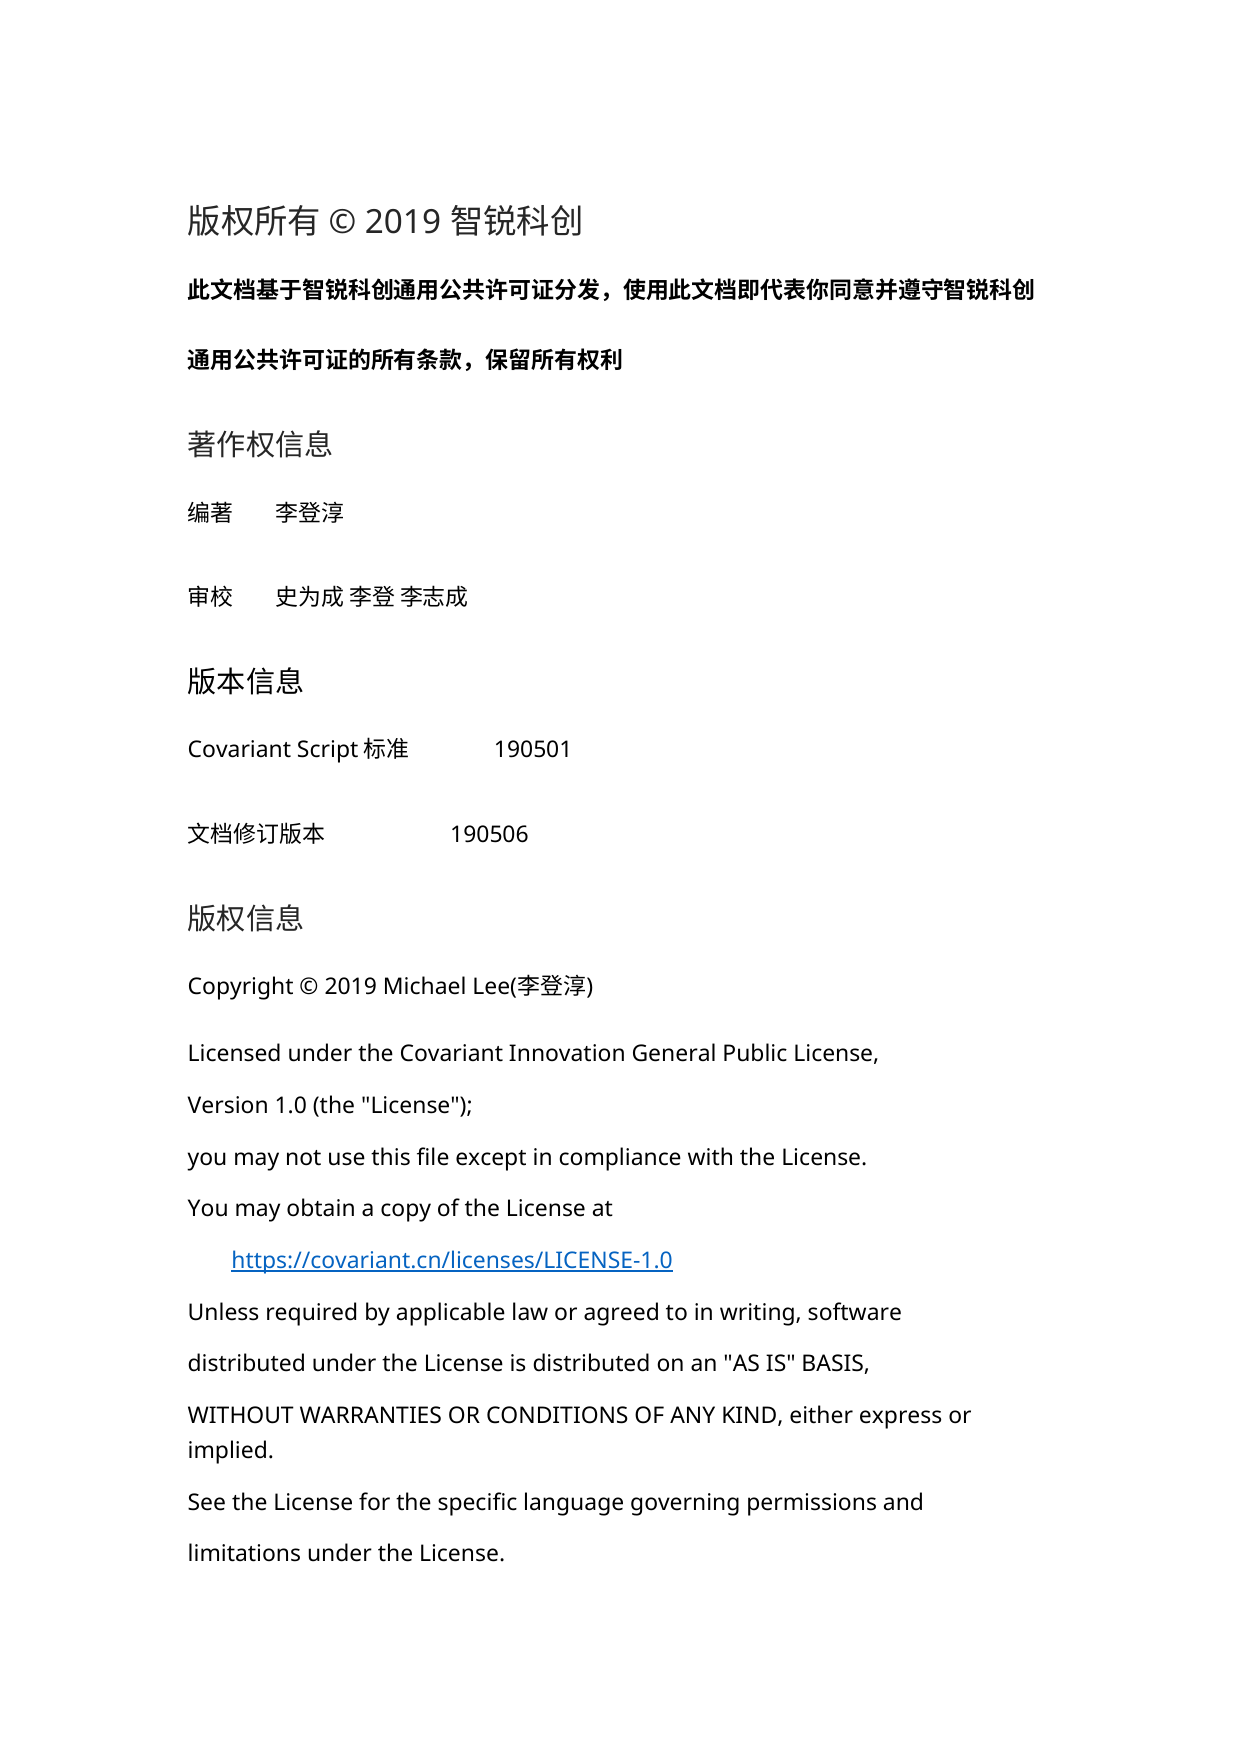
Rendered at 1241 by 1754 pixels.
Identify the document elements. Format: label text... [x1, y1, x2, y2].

text distributed under the License is distributed on an "AS IS" BASIS, [187, 1347, 1053, 1379]
subtitle 版本信息 [187, 647, 1053, 712]
text Copyright © 2019 Michael Lee(李登淳) [187, 952, 1053, 1017]
subtitle 版权信息 [187, 884, 1053, 949]
text 编著 李登淳 [187, 478, 1053, 543]
text limitations under the License. [187, 1537, 1053, 1569]
text Licensed under the Covariant Innovation General Public License, [187, 1037, 1053, 1069]
text 此文档基于智锐科创通用公共许可证分发，使用此文档即代表你同意并遵守智锐科创通用公共许可证的所有条款，保留所有权利 [187, 256, 1053, 391]
text You may obtain a copy of the License at [187, 1192, 1053, 1224]
text https://covariant.cn/licenses/LICENSE-1.0 [187, 1243, 1053, 1276]
text 审校 史为成 李登 李志成 [187, 563, 1053, 628]
subtitle 著作权信息 [187, 410, 1053, 475]
text 文档修订版本 190506 [187, 800, 1053, 865]
text Version 1.0 (the "License"); [187, 1088, 1053, 1121]
subtitle 版权所有 © 2019 智锐科创 [187, 187, 1053, 252]
text you may not use this file except in compliance with the License. [187, 1140, 1053, 1172]
text WITHOUT WARRANTIES OR CONDITIONS OF ANY KIND, either express or implied. [187, 1398, 1053, 1466]
text See the License for the specific language governing permissions and [187, 1485, 1053, 1517]
text Covariant Script标准 190501 [187, 715, 1053, 780]
text Unless required by applicable law or agreed to in writing, software [187, 1295, 1053, 1327]
